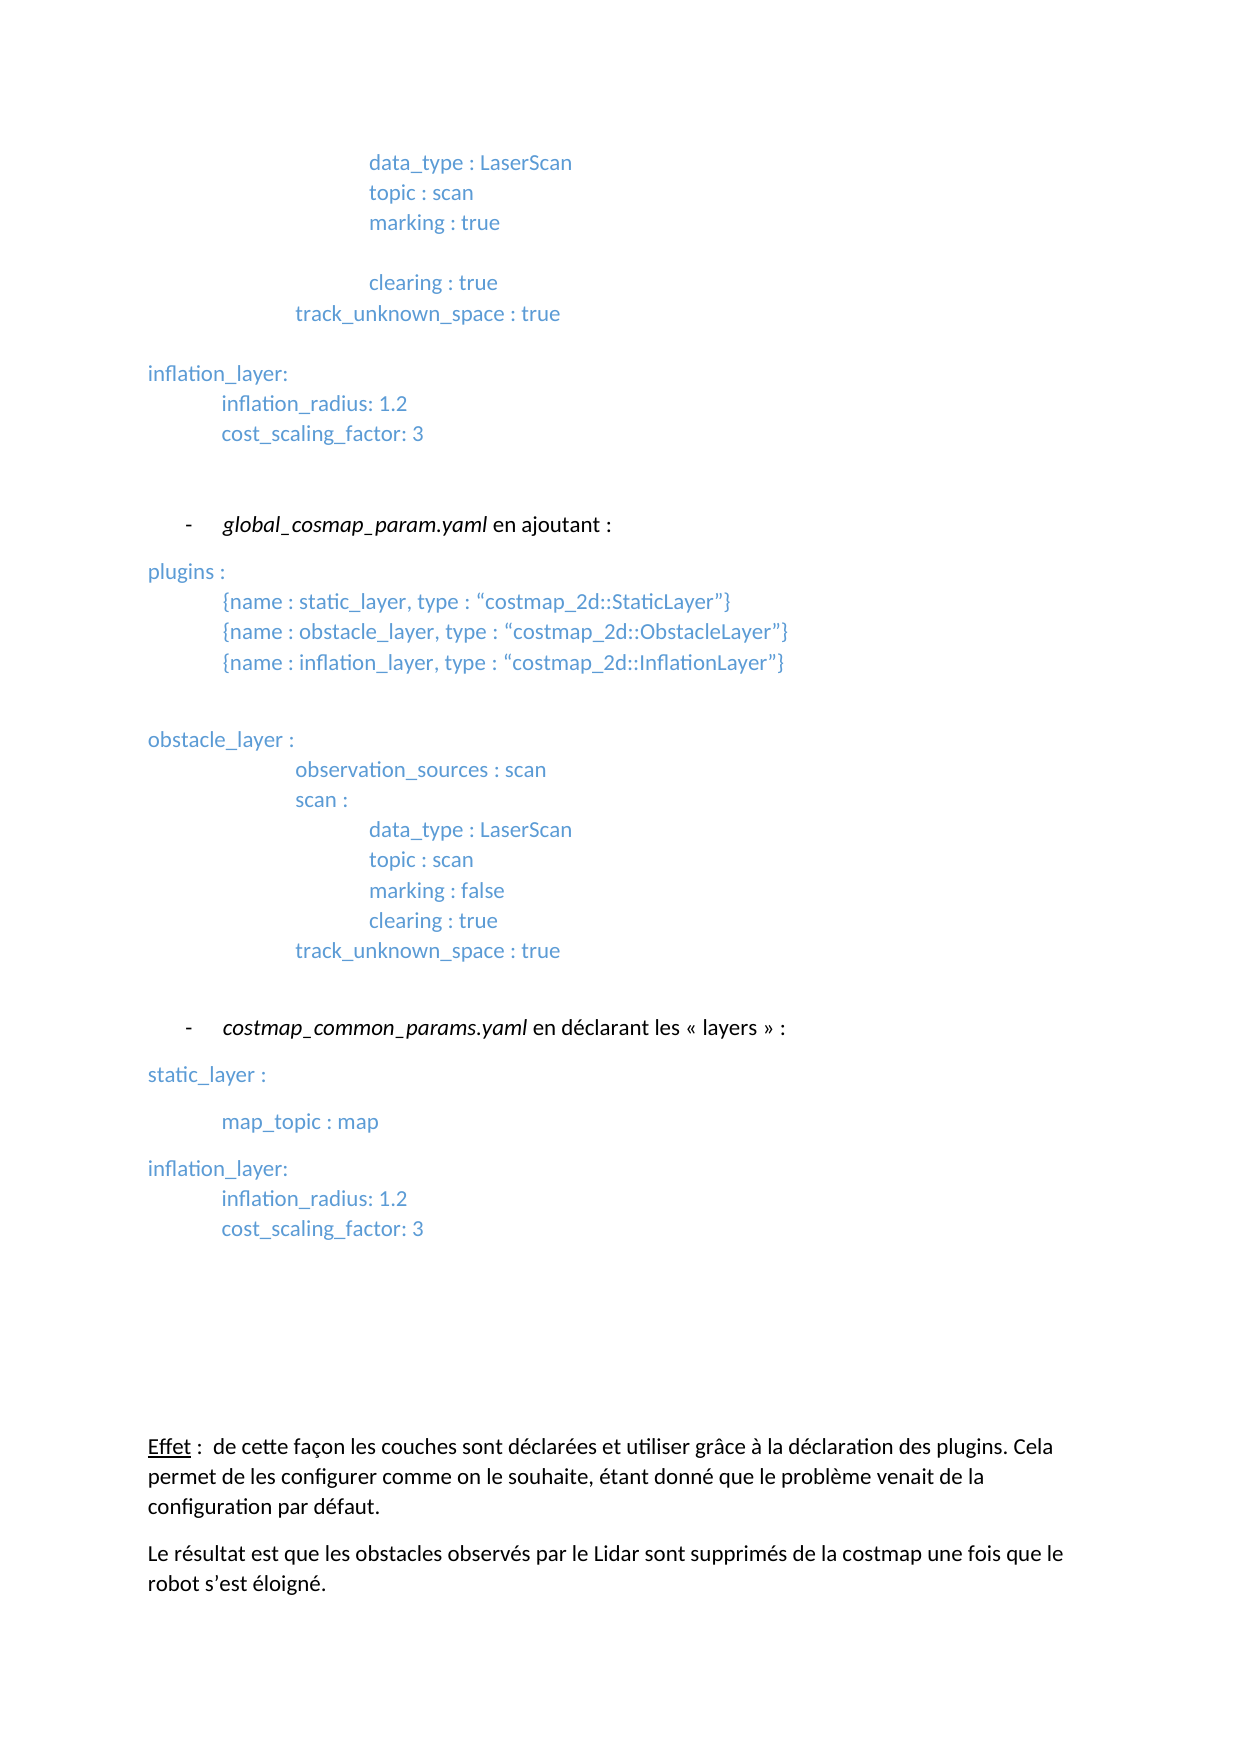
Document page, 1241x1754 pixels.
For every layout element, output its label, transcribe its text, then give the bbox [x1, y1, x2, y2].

text marking : true [148, 208, 1093, 236]
list global_cosmap_param.yaml en ajoutant : [185, 510, 1093, 538]
text cost_scaling_factor: 3 [148, 419, 1093, 447]
text plugins : [148, 557, 1093, 585]
list {name : obstacle_layer, type : “costmap_2d::ObstacleLayer”} [223, 617, 1093, 645]
text marking : false [148, 876, 1093, 904]
list {name : inflation_layer, type : “costmap_2d::InflationLayer”} [223, 648, 1093, 676]
text observation_sources : scan [148, 755, 1093, 783]
text data_type : LaserScan [148, 148, 1093, 176]
text topic : scan [148, 178, 1093, 206]
text data_type : LaserScan [148, 815, 1093, 843]
text inflation_radius: 1.2 [148, 1184, 1093, 1212]
text static_layer : [148, 1060, 1093, 1088]
text map_topic : map [148, 1107, 1093, 1135]
text track_unknown_space : true [148, 299, 1093, 327]
list {name : static_layer, type : “costmap_2d::StaticLayer”} [223, 587, 1093, 615]
text topic : scan [148, 846, 1093, 873]
text clearing : true [148, 906, 1093, 934]
text Le résultat est que les obstacles observés par le Lidar sont supprimés de la costmap une fois que le robot s’est éloigné. [148, 1539, 1093, 1597]
text clearing : true [148, 268, 1093, 296]
list costmap_common_params.yaml en déclarant les « layers » : [185, 1013, 1093, 1041]
text inflation_layer: [148, 1154, 1093, 1182]
text inflation_layer: [148, 359, 1093, 387]
text scan : [148, 785, 1093, 813]
text obstacle_layer : [148, 725, 1093, 753]
text inflation_radius: 1.2 [148, 389, 1093, 417]
text Effet : de cette façon les couches sont déclarées et utiliser grâce à la déclaration des plugins. Cela permet de les configurer comme on le souhaite, étant donné que le problème venait de la configuration par défaut. [148, 1432, 1093, 1520]
text cost_scaling_factor: 3 [148, 1214, 1093, 1242]
text track_unknown_space : true [148, 936, 1093, 964]
